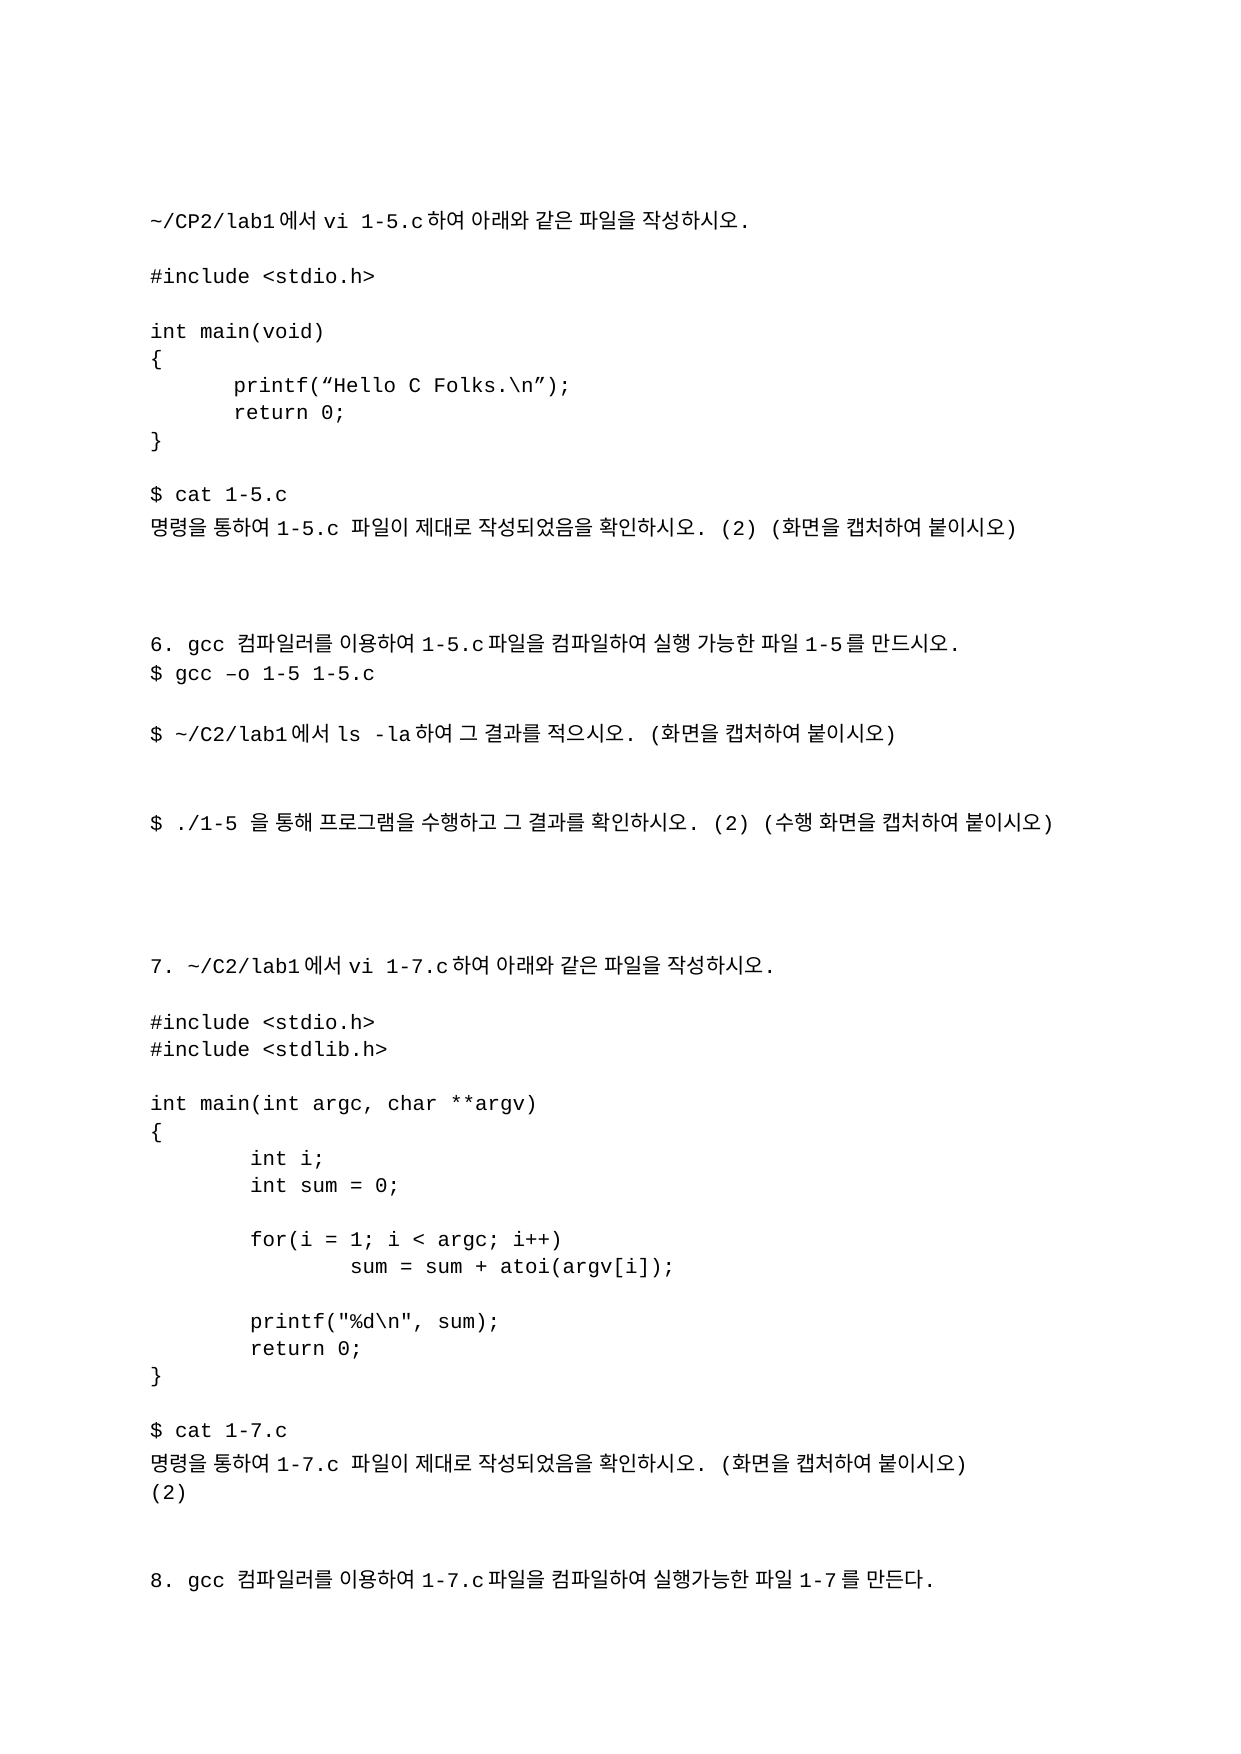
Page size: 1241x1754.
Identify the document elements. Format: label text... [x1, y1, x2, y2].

text } [150, 1365, 1090, 1389]
text printf(“Hello C Folks.\n”); [150, 375, 1090, 399]
text int i; [150, 1148, 1090, 1171]
text #include <stdio.h> [150, 1012, 1090, 1036]
text $ ./1-5 을 통해 프로그램을 수행하고 그 결과를 확인하시오. (2) (수행 화면을 캡처하여 붙이시오) [150, 806, 1090, 837]
text $ ~/C2/lab1에서 ls -la하여 그 결과를 적으시오. (화면을 캡처하여 붙이시오) [150, 717, 1090, 747]
text for(i = 1; i < argc; i++) [150, 1229, 1090, 1253]
text #include <stdlib.h> [150, 1039, 1090, 1063]
text ~/CP2/lab1에서 vi 1-5.c하여 아래와 같은 파일을 작성하시오. [150, 204, 1090, 235]
text sum = sum + atoi(argv[i]); [150, 1257, 1090, 1280]
text #include <stdio.h> [150, 266, 1090, 290]
text return 0; [150, 402, 1090, 426]
text printf("%d\n", sum); [150, 1311, 1090, 1334]
text $ cat 1-5.c [150, 484, 1090, 508]
text $ gcc –o 1-5 1-5.c [150, 662, 1090, 686]
text int sum = 0; [150, 1175, 1090, 1199]
text 8. gcc 컴파일러를 이용하여 1-7.c파일을 컴파일하여 실행가능한 파일 1-7를 만든다. [150, 1563, 1090, 1594]
text { [150, 1121, 1090, 1144]
text } [150, 429, 1090, 453]
text 명령을 통하여 1-7.c 파일이 제대로 작성되었음을 확인하시오. (화면을 캡처하여 붙이시오) [150, 1447, 1090, 1477]
text int main(int argc, char **argv) [150, 1093, 1090, 1117]
text 명령을 통하여 1-5.c 파일이 제대로 작성되었음을 확인하시오. (2) (화면을 캡처하여 붙이시오) [150, 511, 1090, 542]
text return 0; [150, 1338, 1090, 1362]
text 6. gcc 컴파일러를 이용하여 1-5.c파일을 컴파일하여 실행 가능한 파일 1-5를 만드시오. [150, 628, 1090, 658]
text 7. ~/C2/lab1에서 vi 1-7.c하여 아래와 같은 파일을 작성하시오. [150, 950, 1090, 980]
text (2) [150, 1482, 1090, 1505]
text int main(void) [150, 321, 1090, 344]
text $ cat 1-7.c [150, 1420, 1090, 1443]
text { [150, 348, 1090, 372]
